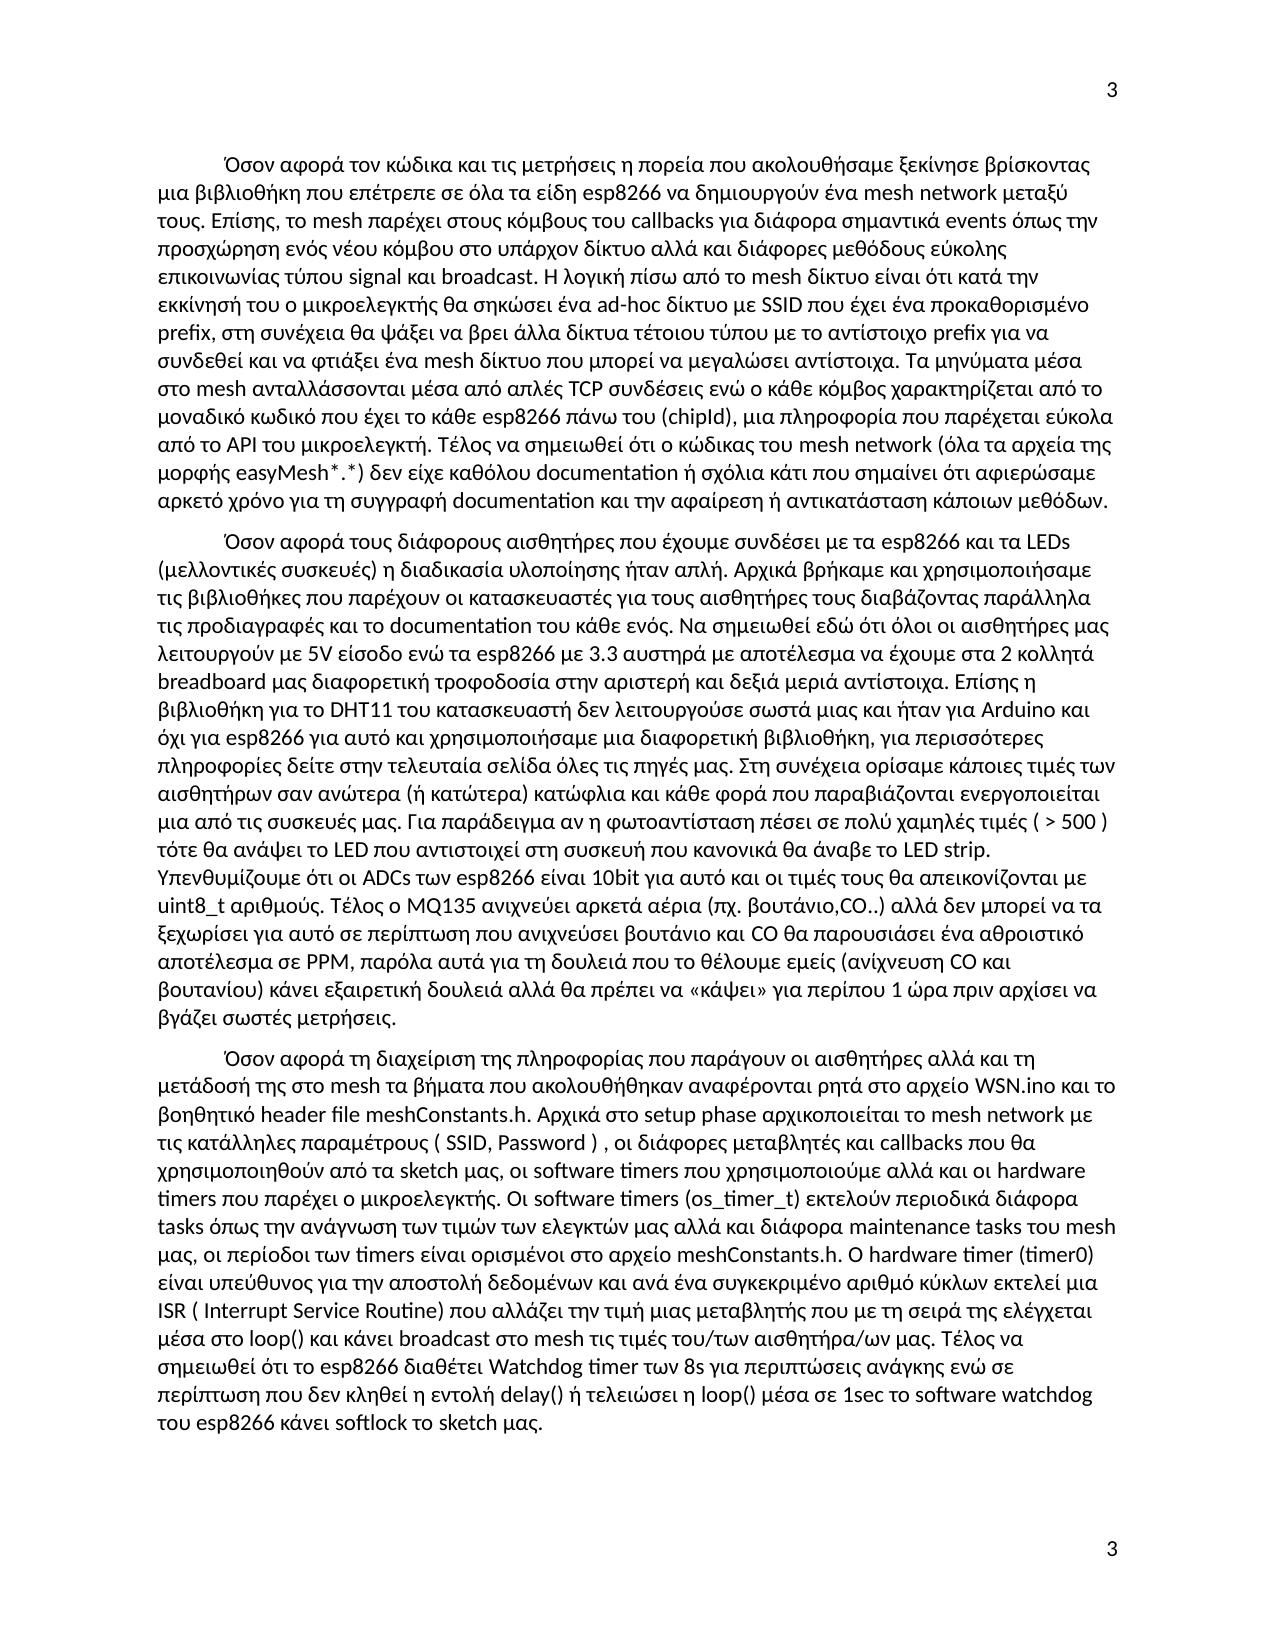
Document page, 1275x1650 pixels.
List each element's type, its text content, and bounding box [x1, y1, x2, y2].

text Όσον αφορά τη διαχείριση της πληροφορίας που παράγουν οι αισθητήρες αλλά και τη μετάδοσή της στο mesh τα βήματα που ακολουθήθηκαν αναφέρονται ρητά στο αρχείο WSN.ino και το βοηθητικό header file meshConstants.h. Αρχικά στο setup phase αρχικοποιείται το mesh network με τις κατάλληλες παραμέτρους ( SSID, Password ) , οι διάφορες μεταβλητές και callbacks που θα χρησιμοποιηθούν από τα sketch μας, οι software timers που χρησιμοποιούμε αλλά και οι hardware timers που παρέχει ο μικροελεγκτής. Οι software timers (os_timer_t) εκτελούν περιοδικά διάφορα tasks όπως την ανάγνωση των τιμών των ελεγκτών μας αλλά και διάφορα maintenance tasks του mesh μας, οι περίοδοι των timers είναι ορισμένοι στο αρχείο meshConstants.h. Ο hardware timer (timer0) είναι υπεύθυνος για την αποστολή δεδομένων και ανά ένα συγκεκριμένο αριθμό κύκλων εκτελεί μια ISR ( Interrupt Service Routine) που αλλάζει την τιμή μιας μεταβλητής που με τη σειρά της ελέγχεται μέσα στο loop() και κάνει broadcast στο mesh τις τιμές του/των αισθητήρα/ων μας. Τέλος να σημειωθεί ότι το esp8266 διαθέτει Watchdog timer των 8s για περιπτώσεις ανάγκης ενώ σε περίπτωση που δεν κληθεί η εντολή delay() ή τελειώσει η loop() μέσα σε 1sec το software watchdog του esp8266 κάνει softlock το sketch μας. [157, 1044, 1117, 1436]
text Όσον αφορά τον κώδικα και τις μετρήσεις η πορεία που ακολουθήσαμε ξεκίνησε βρίσκοντας μια βιβλιοθήκη που επέτρεπε σε όλα τα είδη esp8266 να δημιουργούν ένα mesh network μεταξύ τους. Επίσης, το mesh παρέχει στους κόμβους του callbacks για διάφορα σημαντικά events όπως την προσχώρηση ενός νέου κόμβου στο υπάρχον δίκτυο αλλά και διάφορες μεθόδους εύκολης επικοινωνίας τύπου signal και broadcast. Η λογική πίσω από το mesh δίκτυο είναι ότι κατά την εκκίνησή του ο μικροελεγκτής θα σηκώσει ένα ad-hoc δίκτυο με SSID που έχει ένα προκαθορισμένο prefix, στη συνέχεια θα ψάξει να βρει άλλα δίκτυα τέτοιου τύπου με το αντίστοιχο prefix για να συνδεθεί και να φτιάξει ένα mesh δίκτυο που μπορεί να μεγαλώσει αντίστοιχα. Τα μηνύματα μέσα στο mesh ανταλλάσσονται μέσα από απλές TCP συνδέσεις ενώ ο κάθε κόμβος χαρακτηρίζεται από το μοναδικό κωδικό που έχει το κάθε esp8266 πάνω του (chipId), μια πληροφορία που παρέχεται εύκολα από το API του μικροελεγκτή. Τέλος να σημειωθεί ότι ο κώδικας του mesh network (όλα τα αρχεία της μορφής easyMesh*.*) δεν είχε καθόλου documentation ή σχόλια κάτι που σημαίνει ότι αφιερώσαμε αρκετό χρόνο για τη συγγραφή documentation και την αφαίρεση ή αντικατάσταση κάποιων μεθόδων. [157, 150, 1117, 514]
text Όσον αφορά τους διάφορους αισθητήρες που έχουμε συνδέσει με τα esp8266 και τα LEDs (μελλοντικές συσκευές) η διαδικασία υλοποίησης ήταν απλή. Αρχικά βρήκαμε και χρησιμοποιήσαμε τις βιβλιοθήκες που παρέχουν οι κατασκευαστές για τους αισθητήρες τους διαβάζοντας παράλληλα τις προδιαγραφές και το documentation του κάθε ενός. Να σημειωθεί εδώ ότι όλοι οι αισθητήρες μας λειτουργούν με 5V είσοδο ενώ τα esp8266 με 3.3 αυστηρά με αποτέλεσμα να έχουμε στα 2 κολλητά breadboard μας διαφορετική τροφοδοσία στην αριστερή και δεξιά μεριά αντίστοιχα. Επίσης η βιβλιοθήκη για το DHT11 του κατασκευαστή δεν λειτουργούσε σωστά μιας και ήταν για Arduino και όχι για esp8266 για αυτό και χρησιμοποιήσαμε μια διαφορετική βιβλιοθήκη, για περισσότερες πληροφορίες δείτε στην τελευταία σελίδα όλες τις πηγές μας. Στη συνέχεια ορίσαμε κάποιες τιμές των αισθητήρων σαν ανώτερα (ή κατώτερα) κατώφλια και κάθε φορά που παραβιάζονται ενεργοποιείται μια από τις συσκευές μας. Για παράδειγμα αν η φωτοαντίσταση πέσει σε πολύ χαμηλές τιμές ( > 500 ) τότε θα ανάψει το LED που αντιστοιχεί στη συσκευή που κανονικά θα άναβε το LED strip. Υπενθυμίζουμε ότι οι ADCs των esp8266 είναι 10bit για αυτό και οι τιμές τους θα απεικονίζονται με uint8_t αριθμούς. Τέλος ο MQ135 ανιχνεύει αρκετά αέρια (πχ. βουτάνιο,CO..) αλλά δεν μπορεί να τα ξεχωρίσει για αυτό σε περίπτωση που ανιχνεύσει βουτάνιο και CO θα παρουσιάσει ένα αθροιστικό αποτέλεσμα σε PPM, παρόλα αυτά για τη δουλειά που το θέλουμε εμείς (ανίχνευση CO και βουτανίου) κάνει εξαιρετική δουλειά αλλά θα πρέπει να «κάψει» για περίπου 1 ώρα πριν αρχίσει να βγάζει σωστές μετρήσεις. [157, 527, 1117, 1031]
